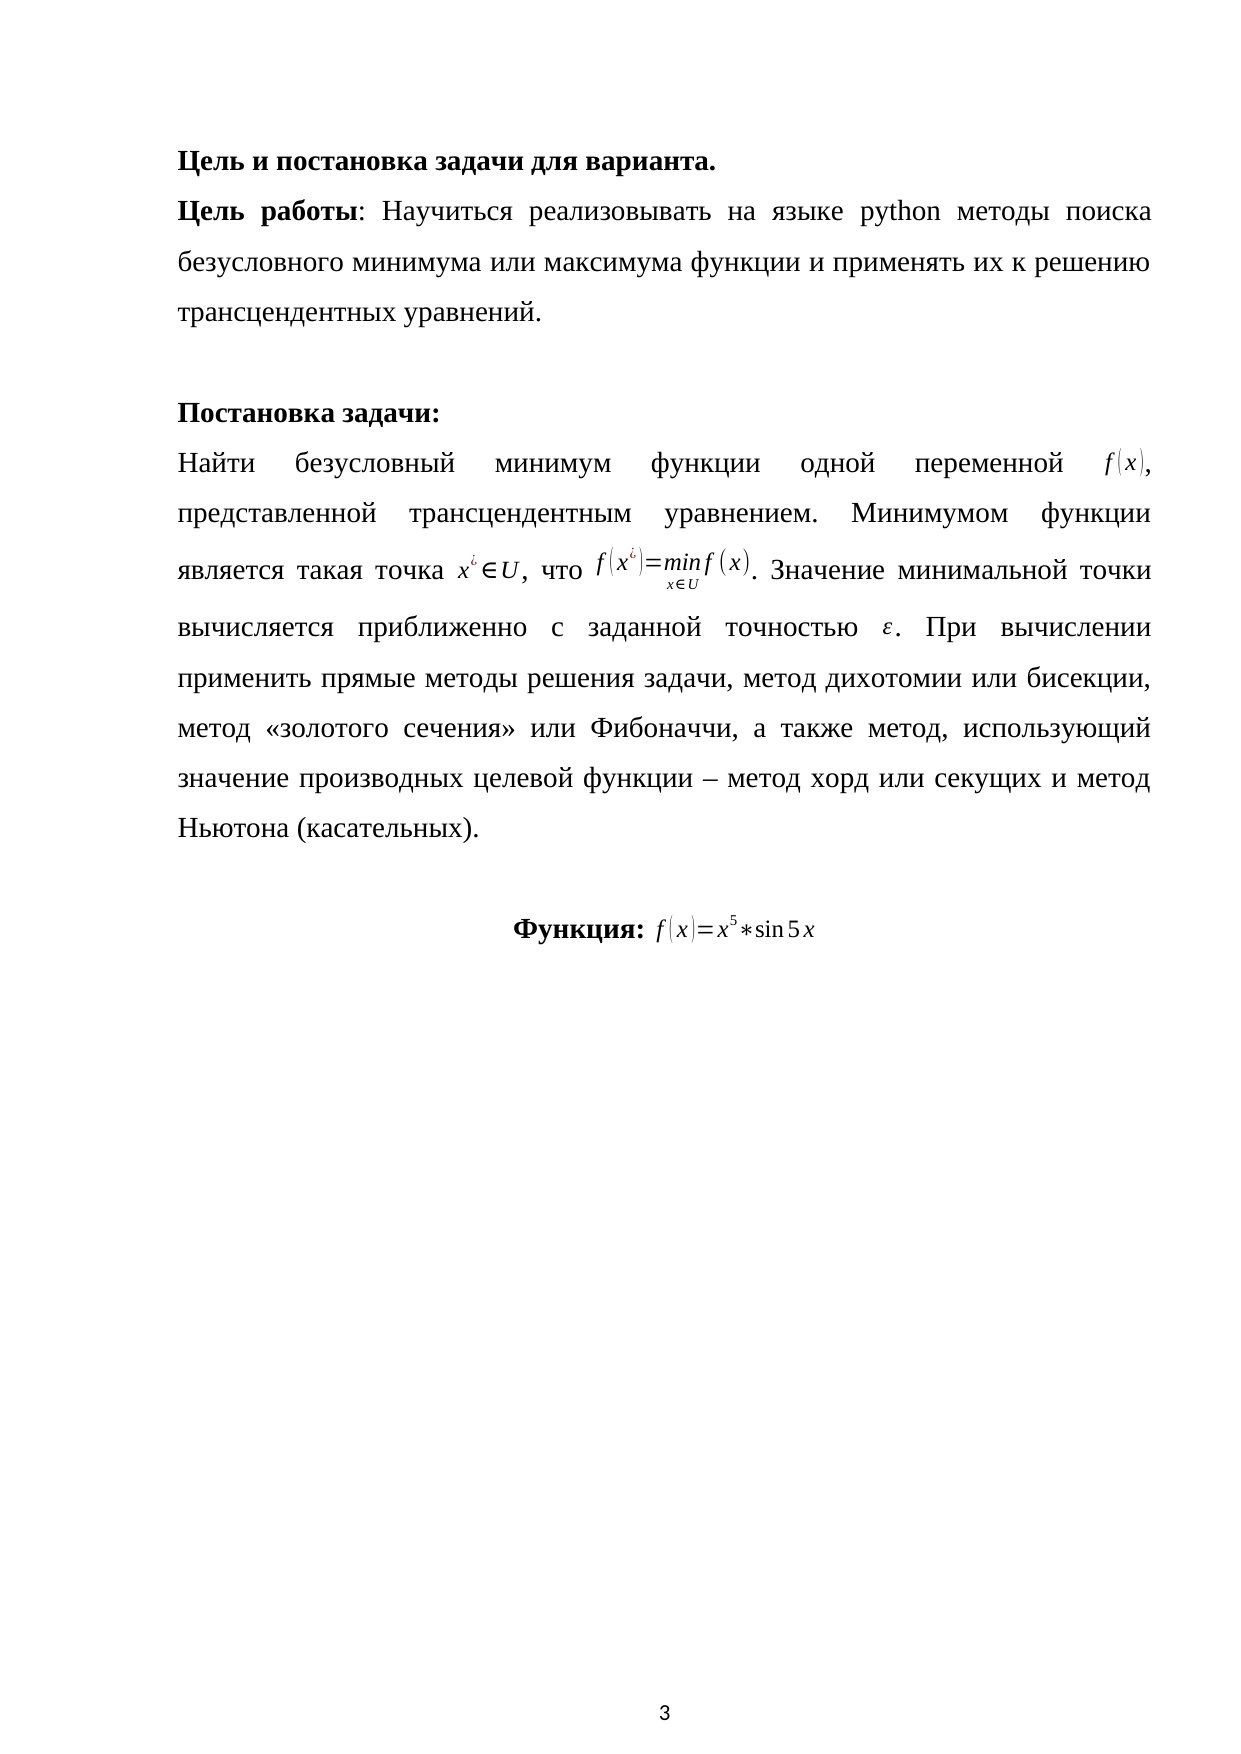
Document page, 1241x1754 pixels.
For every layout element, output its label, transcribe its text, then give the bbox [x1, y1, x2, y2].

subtitle Цель и постановка задачи для варианта. [177, 143, 1152, 177]
text Постановка задачи: [177, 395, 1152, 428]
text Найти безусловный минимум функции одной переменной , представленной трансцендентным уравнением. Минимумом функции является такая точка , что . Значение минимальной точки вычисляется приближенно с заданной точностью . При вычислении применить прямые методы решения задачи, метод дихотомии или бисекции, метод «золотого сечения» или Фибоначчи, а также метод, использующий значение производных целевой функции – метод хорд или секущих и метод Ньютона (касательных). [177, 445, 1152, 844]
text Функция: [177, 911, 1152, 945]
text Цель работы: Научиться реализовывать на языке python методы поиска безусловного минимума или максимума функции и применять их к решению трансцендентных уравнений. [177, 193, 1152, 328]
